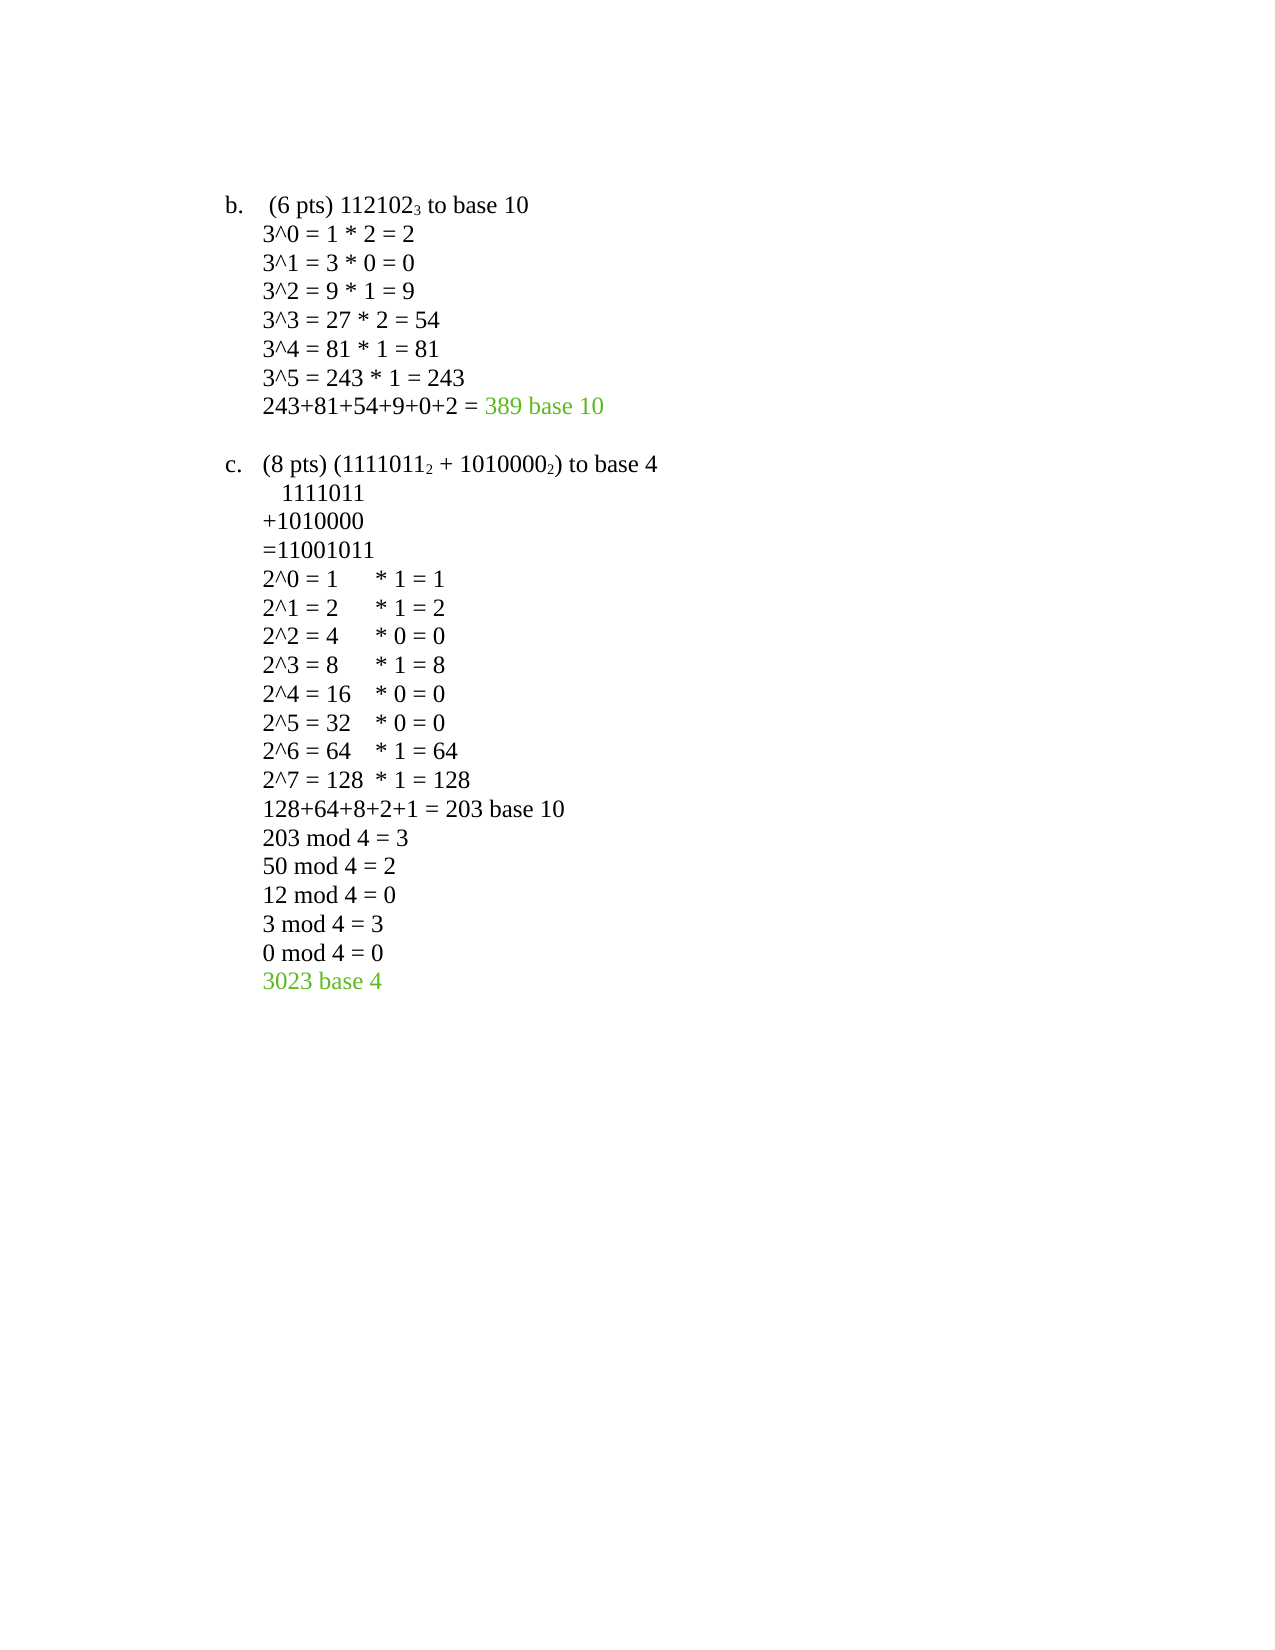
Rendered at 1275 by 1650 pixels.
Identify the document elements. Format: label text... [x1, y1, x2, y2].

list 12 mod 4 = 0 [262, 880, 1125, 909]
list 2^3 = 8 * 1 = 8 [262, 650, 1125, 679]
list 2^4 = 16 * 0 = 0 [262, 679, 1125, 708]
list +1010000 [262, 506, 1125, 535]
list 3^1 = 3 * 0 = 0 [262, 248, 1125, 276]
list 203 mod 4 = 3 [262, 823, 1125, 851]
list 50 mod 4 = 2 [262, 851, 1125, 880]
list 1111011 [262, 478, 1125, 506]
list 3^0 = 1 * 2 = 2 [262, 219, 1125, 248]
list 128+64+8+2+1 = 203 base 10 [262, 794, 1125, 823]
list 2^6 = 64 * 1 = 64 [262, 736, 1125, 765]
list 2^1 = 2 * 1 = 2 [262, 593, 1125, 621]
list 3^5 = 243 * 1 = 243 [262, 363, 1125, 391]
list 2^0 = 1 * 1 = 1 [262, 564, 1125, 593]
list 3^4 = 81 * 1 = 81 [262, 334, 1125, 363]
list 3023 base 4 [262, 966, 1125, 995]
list 3 mod 4 = 3 [262, 909, 1125, 938]
list 0 mod 4 = 0 [262, 938, 1125, 966]
list (8 pts) (11110112 + 10100002) to base 4 [225, 449, 1125, 478]
list 3^2 = 9 * 1 = 9 [262, 276, 1125, 305]
list =11001011 [262, 535, 1125, 564]
list (6 pts) 1121023 to base 10 [225, 190, 1125, 219]
list 2^5 = 32 * 0 = 0 [262, 708, 1125, 736]
list 3^3 = 27 * 2 = 54 [262, 305, 1125, 334]
list 243+81+54+9+0+2 = 389 base 10 [262, 391, 1125, 420]
list 2^2 = 4 * 0 = 0 [262, 621, 1125, 650]
list 2^7 = 128 * 1 = 128 [262, 765, 1125, 794]
